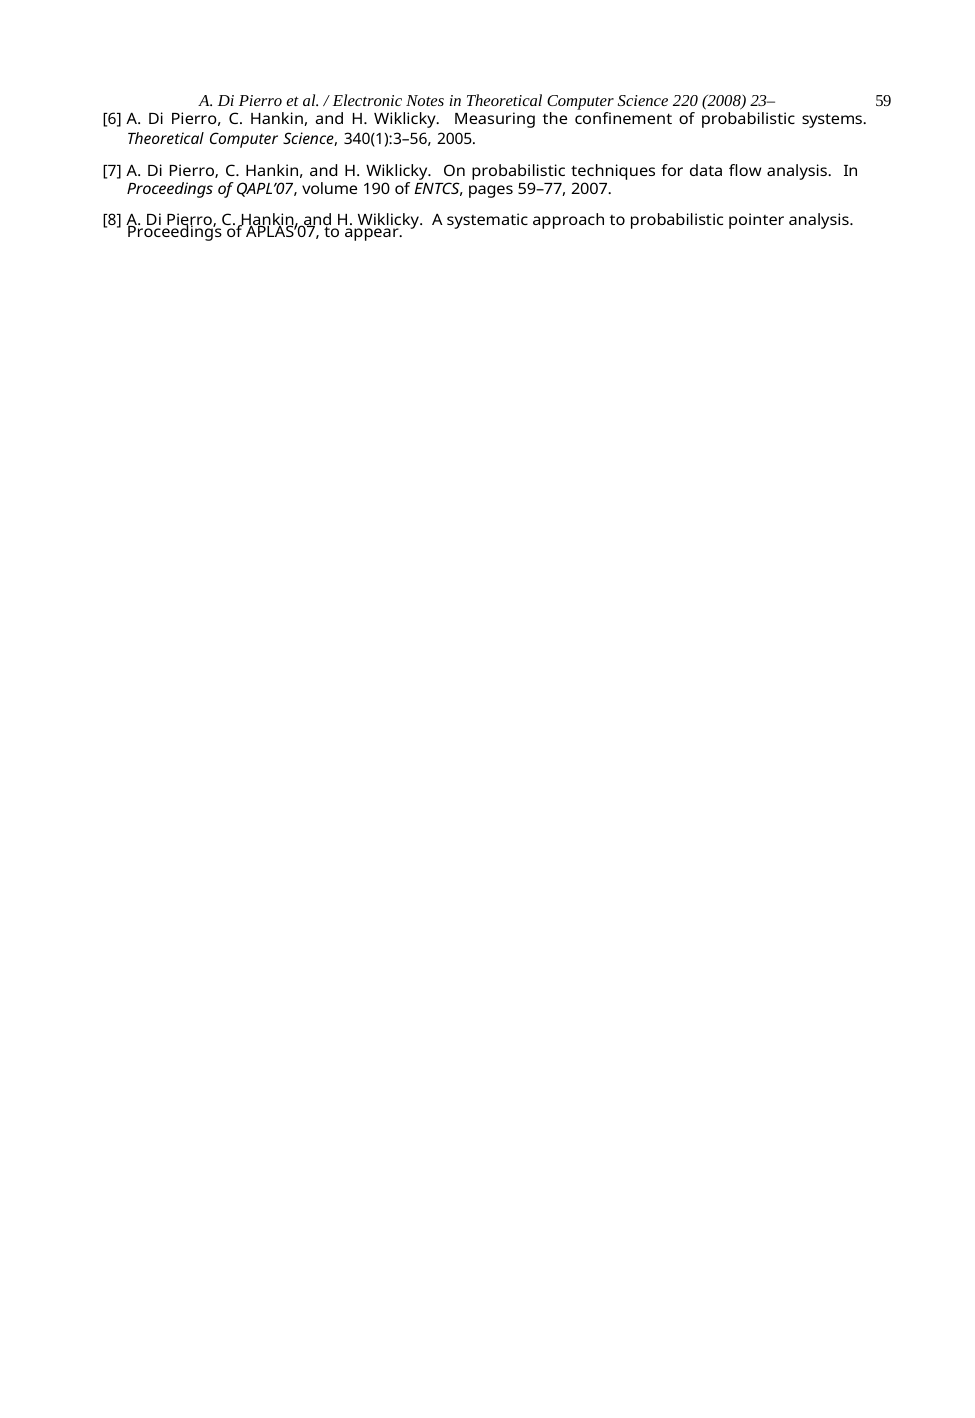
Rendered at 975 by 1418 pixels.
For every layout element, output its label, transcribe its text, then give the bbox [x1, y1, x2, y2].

list A. Di Pierro, C. Hankin, and H. Wiklicky. On probabilistic techniques for data flow analysis. In [102, 161, 904, 180]
list A. Di Pierro, C. Hankin, and H. Wiklicky. Measuring the confinement of probabilistic systems. [102, 108, 904, 128]
text Proceedings of QAPL’07, volume 190 of ENTCS, pages 59–77, 2007. [127, 180, 904, 198]
text Theoretical Computer Science, 340(1):3–56, 2005. [127, 128, 904, 148]
list A. Di Pierro, C. Hankin, and H. Wiklicky. A systematic approach to probabilistic pointer analysis. Proceedings of APLAS’07, to appear. [102, 213, 893, 242]
